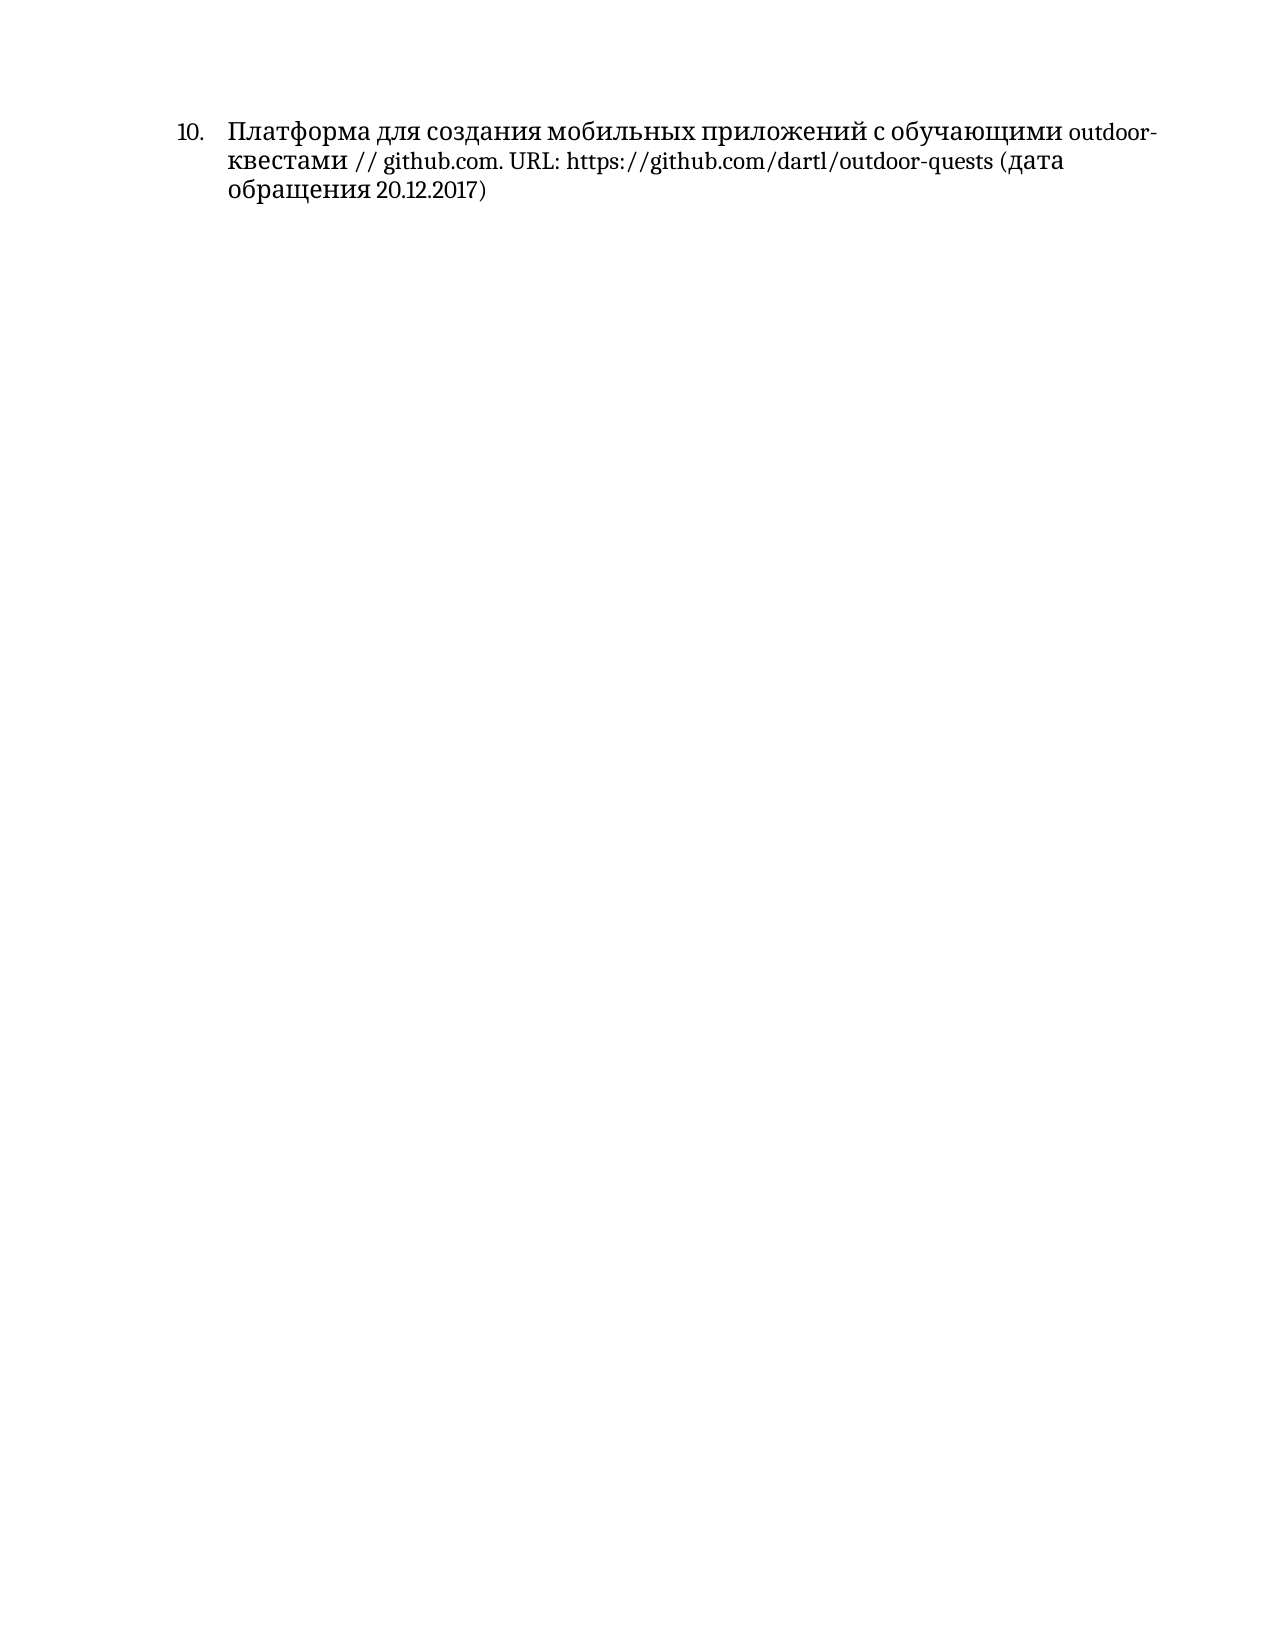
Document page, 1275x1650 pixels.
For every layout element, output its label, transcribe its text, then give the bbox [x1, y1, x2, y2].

list Платформа для создания мобильных приложений с обучающими outdoor-квестами // github.com. URL: https://github.com/dartl/outdoor-quests (дата обращения 20.12.2017) [177, 118, 1186, 204]
